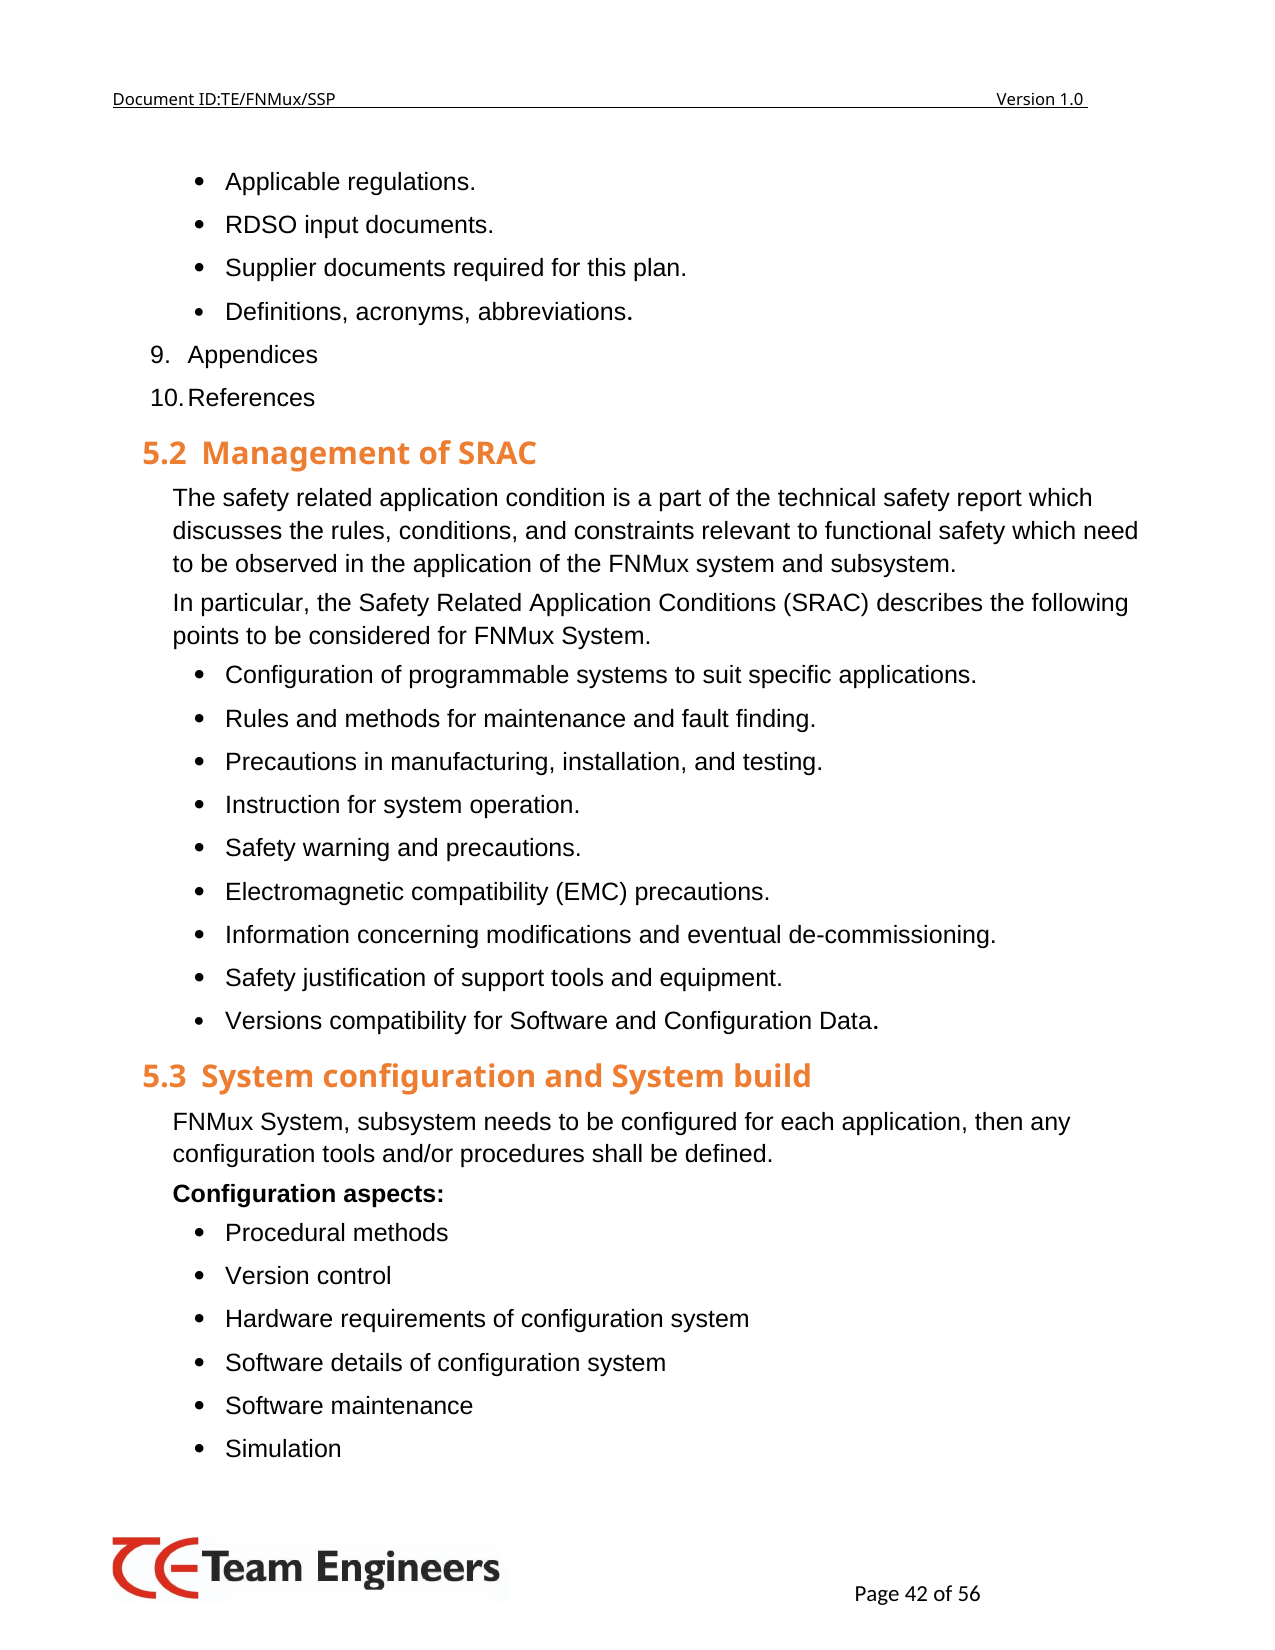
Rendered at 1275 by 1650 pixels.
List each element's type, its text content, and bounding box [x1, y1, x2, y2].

list Configuration aspects: [172, 1179, 1152, 1207]
list Simulation [195, 1434, 1152, 1463]
list References [150, 383, 1152, 412]
list Hardware requirements of configuration system [195, 1304, 1152, 1333]
list RDSO input documents. [195, 210, 1152, 239]
list Applicable regulations. [195, 167, 1152, 196]
list Software maintenance [195, 1391, 1152, 1420]
list In particular, the Safety Related Application Conditions (SRAC) describes the following points to be considered for FNMux System. [172, 588, 1152, 650]
list Definitions, acronyms, abbreviations. [195, 297, 1152, 326]
list Software details of configuration system [195, 1348, 1152, 1377]
list FNMux System, subsystem needs to be configured for each application, then any configuration tools and/or procedures shall be defined. [172, 1106, 1152, 1168]
list Version control [195, 1261, 1152, 1290]
list Safety justification of support tools and equipment. [195, 963, 1152, 992]
list Electromagnetic compatibility (EMC) precautions. [195, 877, 1152, 906]
list Safety warning and precautions. [195, 833, 1152, 862]
list Procedural methods [195, 1218, 1152, 1247]
list Information concerning modifications and eventual de-commissioning. [195, 920, 1152, 949]
list Instruction for system operation. [195, 790, 1152, 819]
list Precautions in manufacturing, installation, and testing. [195, 747, 1152, 776]
subtitle Management of SRAC [142, 431, 1152, 473]
list Appendices [150, 340, 1152, 369]
subtitle System configuration and System build [142, 1054, 1152, 1097]
list The safety related application condition is a part of the technical safety report which discusses the rules, conditions, and constraints relevant to functional safety which need to be observed in the application of the FNMux system and subsystem. [172, 483, 1152, 578]
list Supplier documents required for this plan. [195, 253, 1152, 282]
list Versions compatibility for Software and Configuration Data. [195, 1006, 1152, 1036]
list Configuration of programmable systems to suit specific applications. [195, 661, 1152, 689]
picture [112, 1537, 509, 1602]
list Rules and methods for maintenance and fault finding. [195, 704, 1152, 733]
